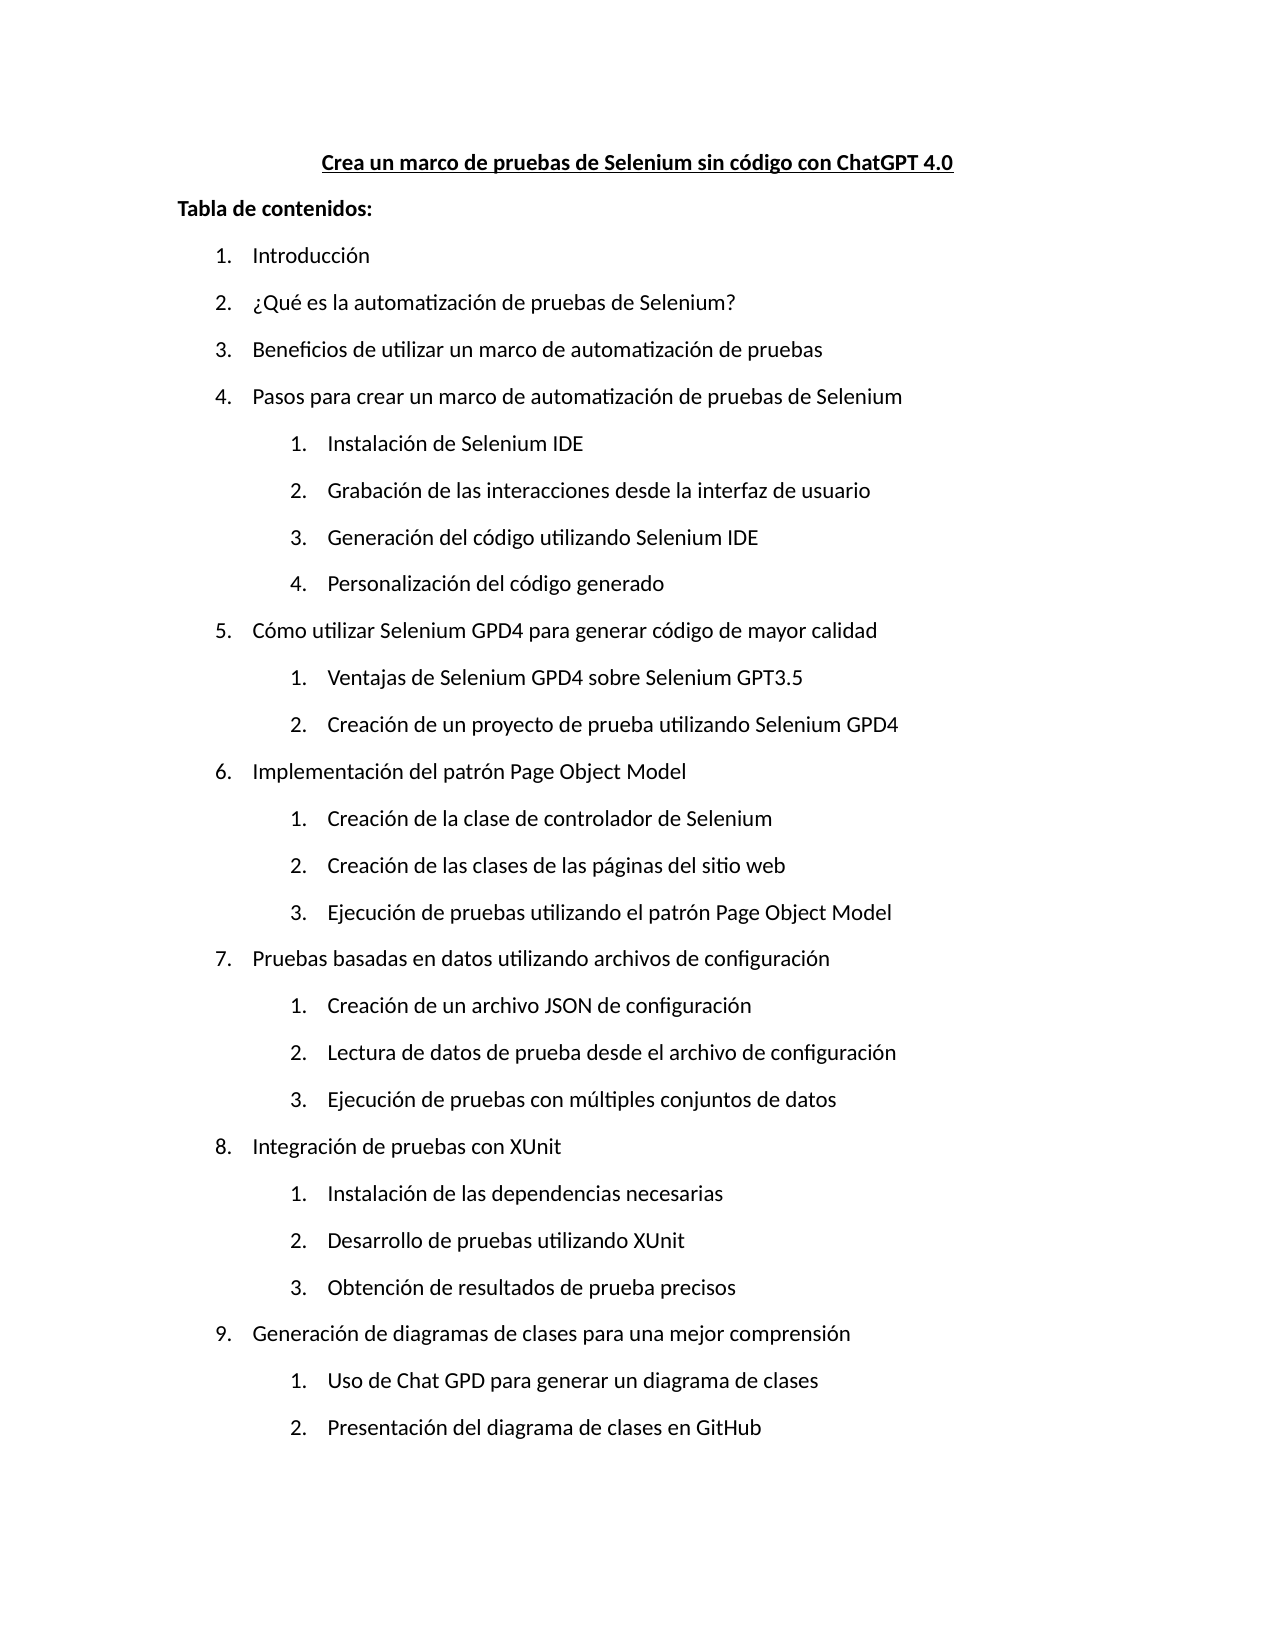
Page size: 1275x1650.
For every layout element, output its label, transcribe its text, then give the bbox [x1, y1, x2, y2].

list Uso de Chat GPD para generar un diagrama de clases [290, 1366, 1098, 1394]
list Grabación de las interacciones desde la interfaz de usuario [290, 476, 1098, 504]
list Personalización del código generado [290, 569, 1098, 597]
list Beneficios de utilizar un marco de automatización de pruebas [215, 335, 1098, 363]
list Cómo utilizar Selenium GPD4 para generar código de mayor calidad [215, 616, 1098, 644]
list Ventajas de Selenium GPD4 sobre Selenium GPT3.5 [290, 663, 1098, 691]
list ¿Qué es la automatización de pruebas de Selenium? [215, 288, 1098, 316]
list Creación de un archivo JSON de configuración [290, 991, 1098, 1019]
list Creación de la clase de controlador de Selenium [290, 804, 1098, 832]
list Generación del código utilizando Selenium IDE [290, 523, 1098, 551]
list Implementación del patrón Page Object Model [215, 757, 1098, 785]
list Obtención de resultados de prueba precisos [290, 1273, 1098, 1301]
list Ejecución de pruebas con múltiples conjuntos de datos [290, 1085, 1098, 1113]
list Pasos para crear un marco de automatización de pruebas de Selenium [215, 382, 1098, 410]
list Pruebas basadas en datos utilizando archivos de configuración [215, 944, 1098, 972]
list Creación de las clases de las páginas del sitio web [290, 851, 1098, 879]
list Lectura de datos de prueba desde el archivo de configuración [290, 1038, 1098, 1066]
list Generación de diagramas de clases para una mejor comprensión [215, 1319, 1098, 1347]
list Introducción [215, 241, 1098, 269]
list Creación de un proyecto de prueba utilizando Selenium GPD4 [290, 710, 1098, 738]
list Instalación de las dependencias necesarias [290, 1179, 1098, 1207]
list Desarrollo de pruebas utilizando XUnit [290, 1226, 1098, 1254]
list Instalación de Selenium IDE [290, 429, 1098, 457]
text Crea un marco de pruebas de Selenium sin código con ChatGPT 4.0 [177, 148, 1098, 176]
list Presentación del diagrama de clases en GitHub [290, 1413, 1098, 1441]
text Tabla de contenidos: [177, 194, 1098, 222]
list Integración de pruebas con XUnit [215, 1132, 1098, 1160]
list Ejecución de pruebas utilizando el patrón Page Object Model [290, 898, 1098, 926]
